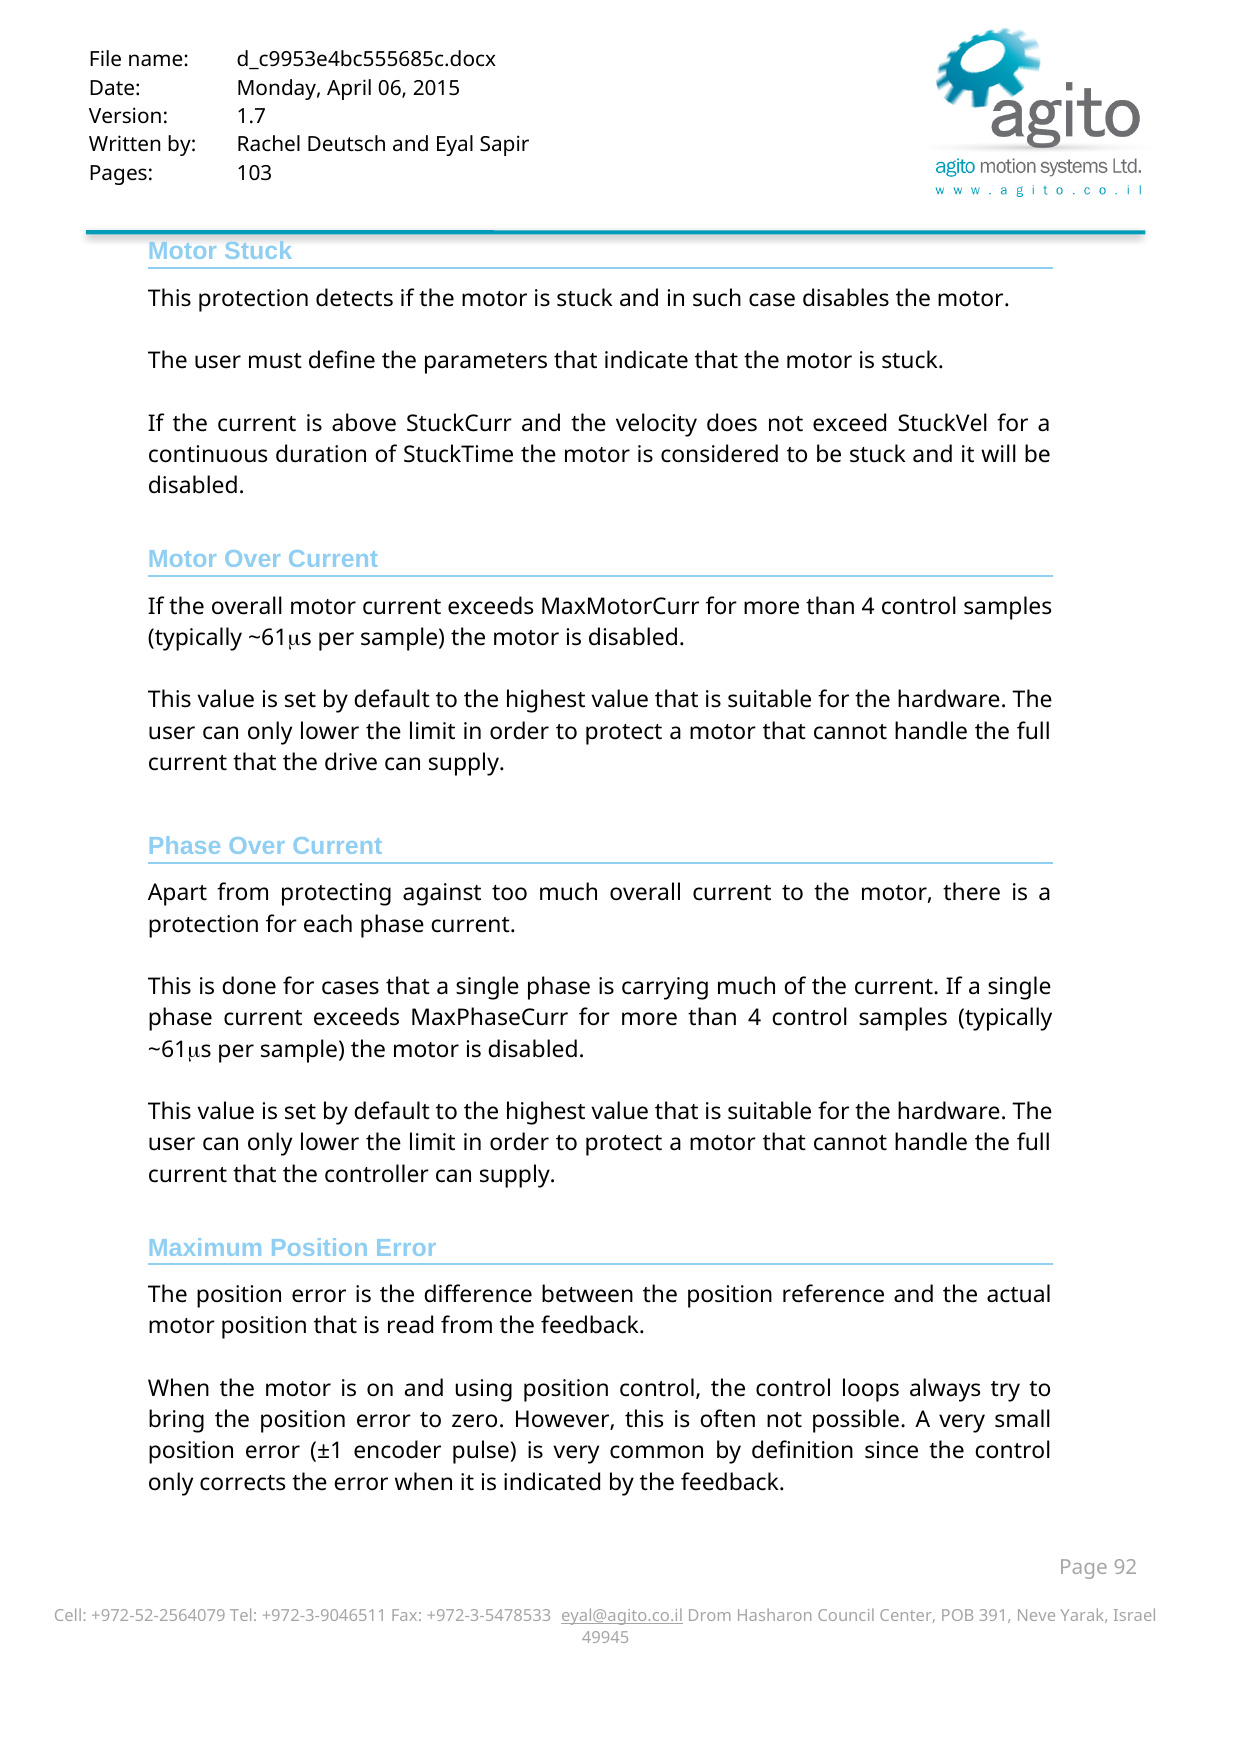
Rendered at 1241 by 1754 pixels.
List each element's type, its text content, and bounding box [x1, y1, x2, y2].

text When the motor is on and using position control, the control loops always try to bring the position error to zero. However, this is often not possible. A very small position error (±1 encoder pulse) is very common by definition since the control only corrects the error when it is indicated by the feedback. [148, 1372, 1053, 1497]
text The user must define the parameters that indicate that the motor is stuck. [148, 344, 1053, 375]
text Apart from protecting against too much overall current to the motor, there is a protection for each phase current. [148, 876, 1053, 939]
text This is done for cases that a single phase is carrying much of the current. If a single phase current exceeds MaxPhaseCurr for more than 4 control samples (typically ~61s per sample) the motor is disabled. [148, 970, 1053, 1064]
text This value is set by default to the highest value that is suitable for the hardware. The user can only lower the limit in order to protect a motor that cannot handle the full current that the drive can supply. [148, 683, 1053, 777]
subtitle Phase Over Current [148, 831, 1053, 862]
text If the current is above StuckCurr and the velocity does not exceed StuckVel for a continuous duration of StuckTime the motor is considered to be stuck and it will be disabled. [148, 407, 1053, 500]
text If the overall motor current exceeds MaxMotorCurr for more than 4 control samples (typically ~61s per sample) the motor is disabled. [148, 589, 1053, 652]
text This protection detects if the motor is stuck and in such case disables the motor. [148, 282, 1053, 313]
subtitle Maximum Position Error [148, 1232, 1053, 1263]
text The position error is the difference between the position reference and the actual motor position that is read from the feedback. [148, 1278, 1053, 1340]
picture [928, 17, 1152, 207]
subtitle Motor Stuck [148, 236, 1053, 267]
subtitle Motor Over Current [148, 544, 1053, 575]
text This value is set by default to the highest value that is suitable for the hardware. The user can only lower the limit in order to protect a motor that cannot handle the full current that the controller can supply. [148, 1095, 1053, 1189]
